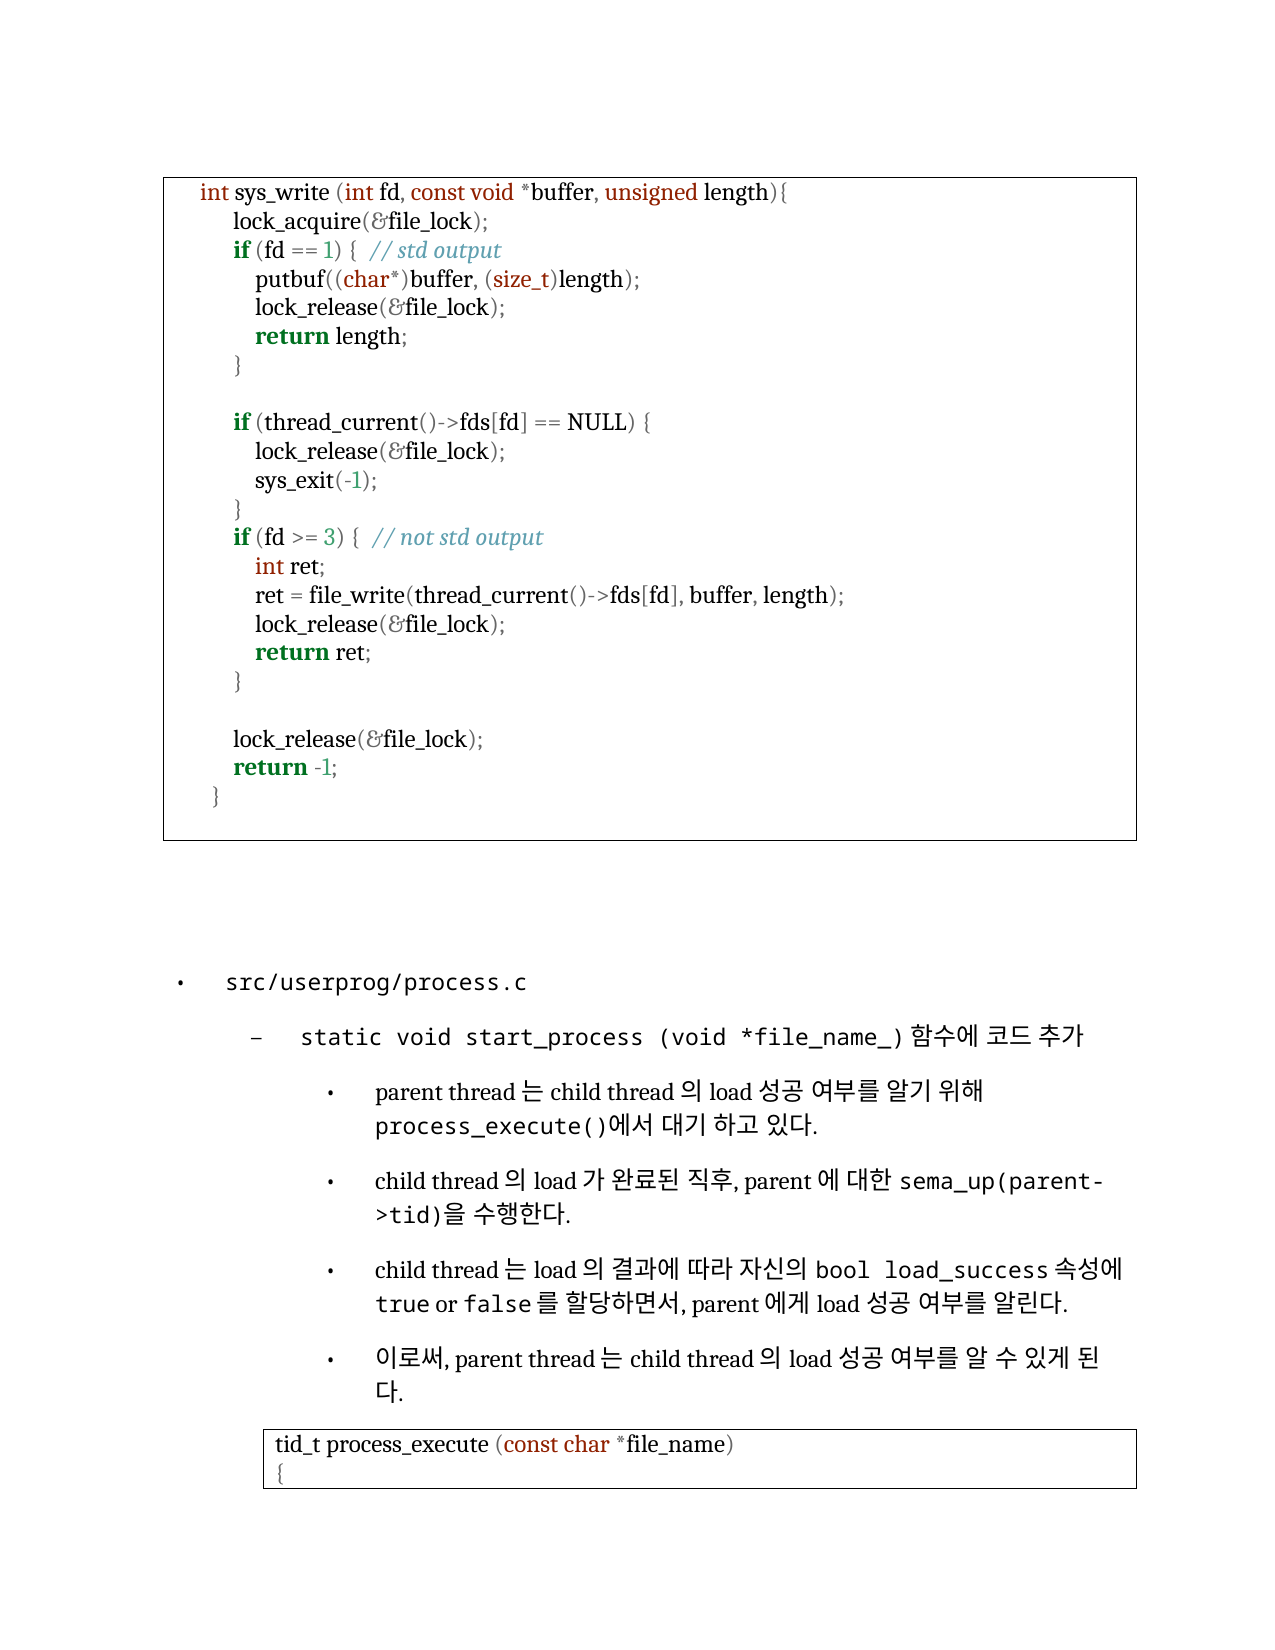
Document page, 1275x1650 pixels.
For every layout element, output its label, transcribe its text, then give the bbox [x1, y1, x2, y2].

list static void start_process (void *file_name_) 함수에 코드 추가 [250, 1018, 1125, 1052]
list src/userprog/process.c [175, 966, 1125, 998]
list parent thread는 child thread의 load 성공 여부를 알기 위해 process_execute()에서 대기 하고 있다. [325, 1073, 1125, 1141]
list 이로써, parent thread는 child thread의 load 성공 여부를 알 수 있게 된다. [325, 1340, 1125, 1408]
table_header int sys_write (int fd, const void *buffer, unsigned length){ lock_acquire(&file_lock); if (fd == 1) { // std output putbuf((char*)buffer, (size_t)length); lock_release(&file_lock); return length; } if (thread_current()->fds[fd] == NULL) { lock_release(&file_lock); sys_exit(-1); } if (fd >= 3) { // not std output int ret; ret = file_write(thread_current()->fds[fd], buffer, length); lock_release(&file_lock); return ret; } lock_release(&file_lock); return -1; } [164, 178, 1136, 839]
list child thread의 load가 완료된 직후, parent에 대한 sema_up(parent->tid)을 수행한다. [325, 1162, 1125, 1230]
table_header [264, 1430, 1136, 1488]
list child thread는 load의 결과에 따라 자신의 bool load_success 속성에 true or false를 할당하면서, parent에게 load 성공 여부를 알린다. [325, 1251, 1125, 1319]
